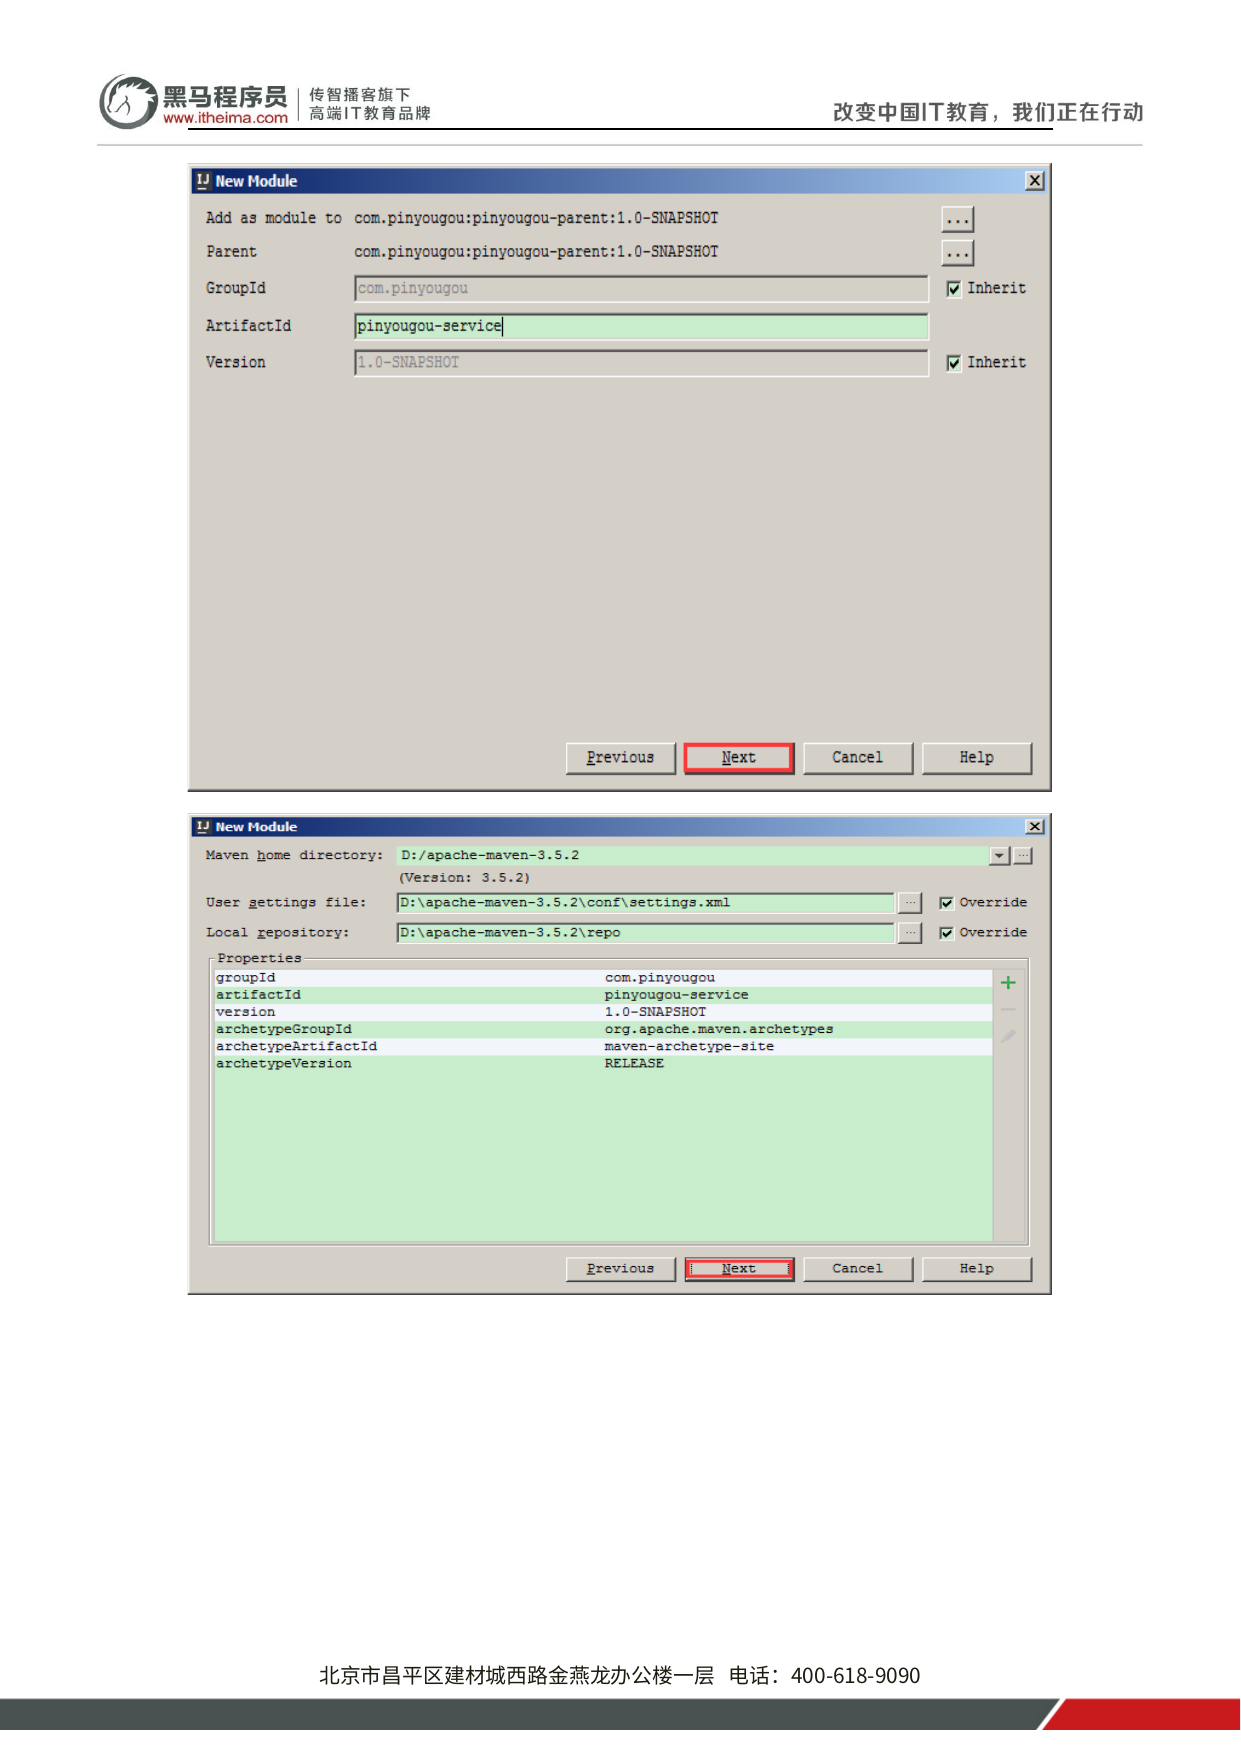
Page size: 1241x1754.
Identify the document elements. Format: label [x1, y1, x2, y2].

picture [187, 813, 1052, 1295]
picture [187, 163, 1052, 792]
picture [0, 3, 1241, 153]
picture [0, 1639, 1241, 1730]
